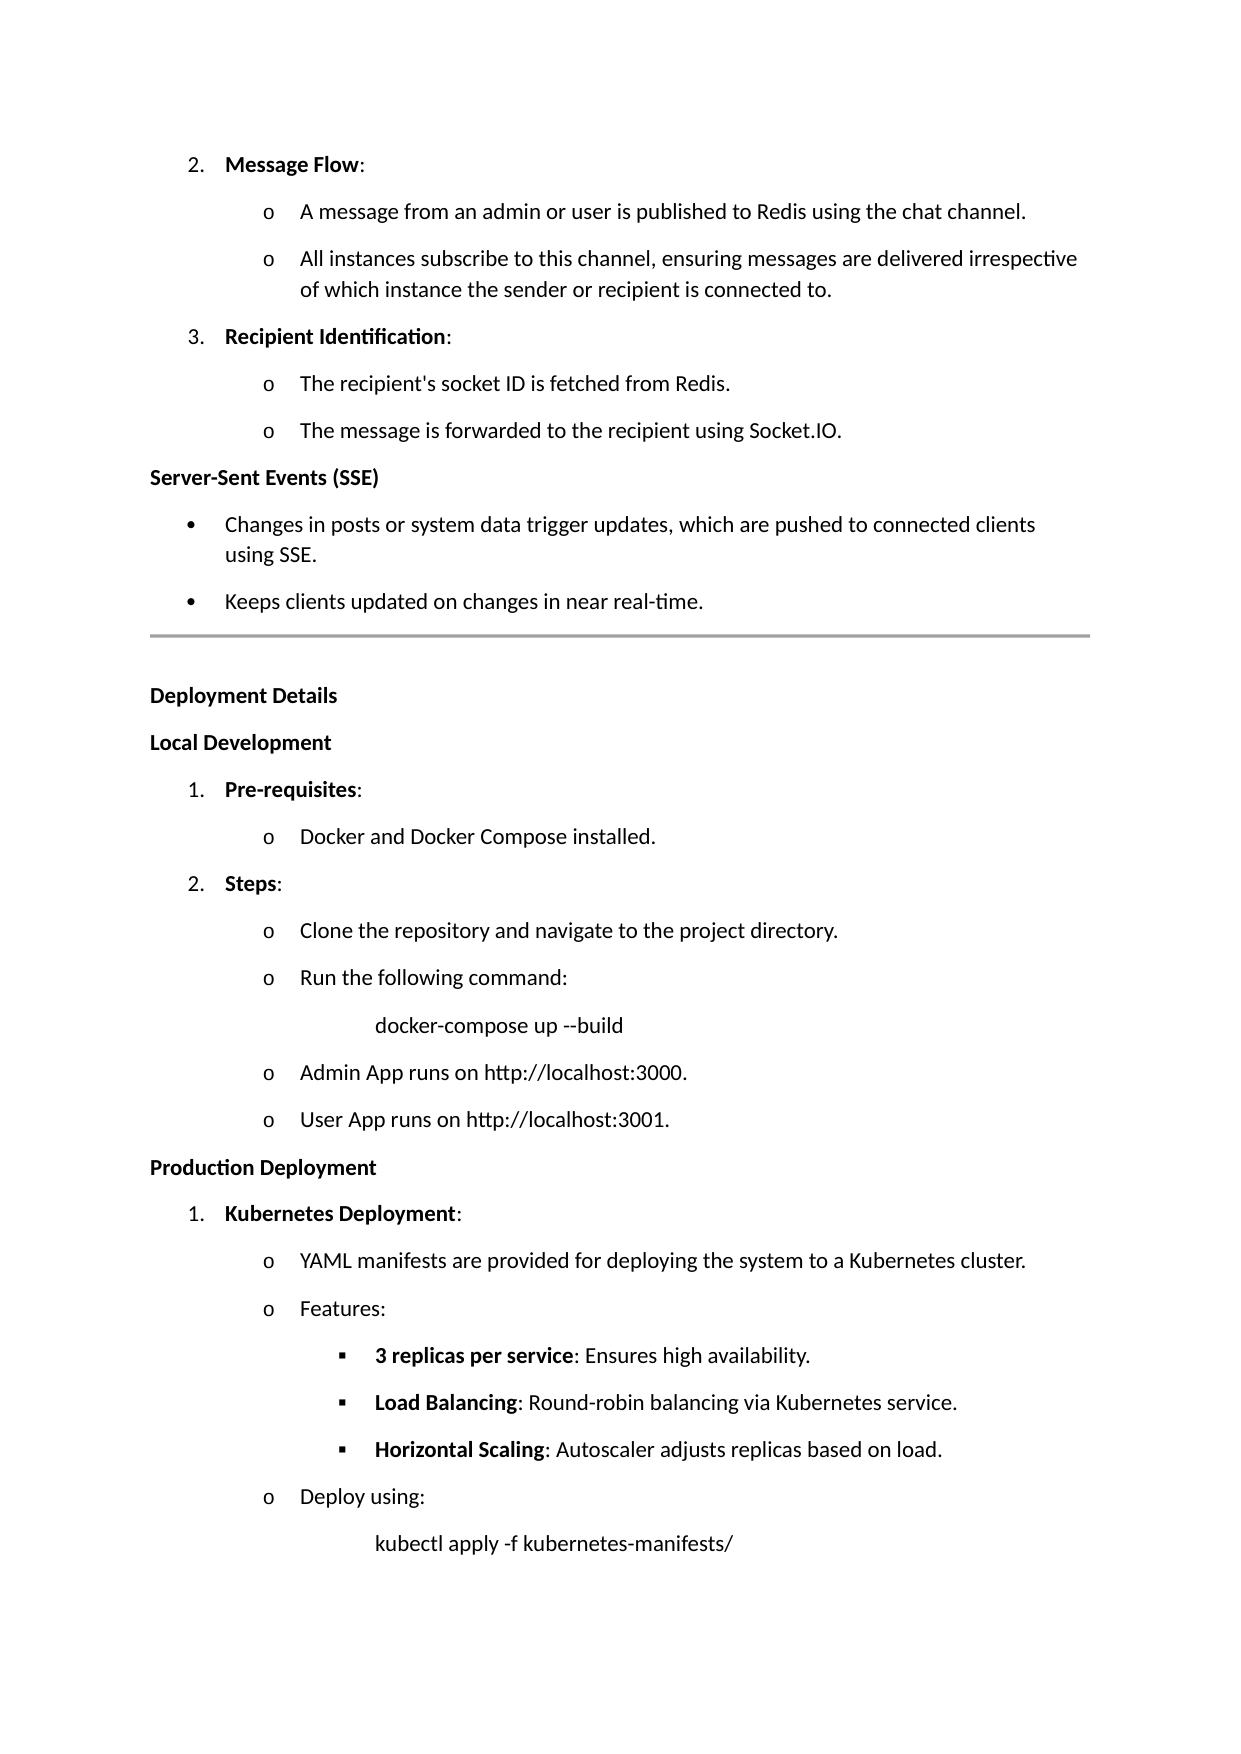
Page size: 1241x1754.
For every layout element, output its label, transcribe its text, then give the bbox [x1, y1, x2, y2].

list Steps: [187, 869, 1090, 897]
list Keeps clients updated on changes in near real-time. [187, 587, 1090, 616]
text docker-compose up --build [300, 1011, 1090, 1039]
list Load Balancing: Round-robin balancing via Kubernetes service. [337, 1388, 1090, 1416]
list The message is forwarded to the recipient using Socket.IO. [262, 416, 1090, 445]
list Recipient Identification: [187, 322, 1090, 350]
list 3 replicas per service: Ensures high availability. [337, 1341, 1090, 1369]
text Server-Sent Events (SSE) [150, 463, 1090, 492]
list The recipient's socket ID is fetched from Redis. [262, 369, 1090, 397]
list YAML manifests are provided for deploying the system to a Kubernetes cluster. [262, 1246, 1090, 1275]
text Local Development [150, 728, 1090, 756]
list Horizontal Scaling: Autoscaler adjusts replicas based on load. [337, 1435, 1090, 1463]
list Run the following command: [262, 963, 1090, 992]
text Production Deployment [150, 1153, 1090, 1181]
list Changes in posts or system data trigger updates, which are pushed to connected clients using SSE. [187, 510, 1090, 569]
list Admin App runs on http://localhost:3000. [262, 1058, 1090, 1086]
list Message Flow: [187, 150, 1090, 178]
list Pre-requisites: [187, 775, 1090, 803]
list Docker and Docker Compose installed. [262, 822, 1090, 850]
list Kubernetes Deployment: [187, 1199, 1090, 1227]
text Deployment Details [150, 681, 1090, 709]
list Deploy using: [262, 1482, 1090, 1510]
text kubectl apply -f kubernetes-manifests/ [300, 1529, 1090, 1557]
list User App runs on http://localhost:3001. [262, 1105, 1090, 1134]
list All instances subscribe to this channel, ensuring messages are delivered irrespective of which instance the sender or recipient is connected to. [262, 244, 1090, 303]
list Clone the repository and navigate to the project directory. [262, 916, 1090, 945]
list A message from an admin or user is published to Redis using the chat channel. [262, 197, 1090, 225]
list Features: [262, 1294, 1090, 1322]
